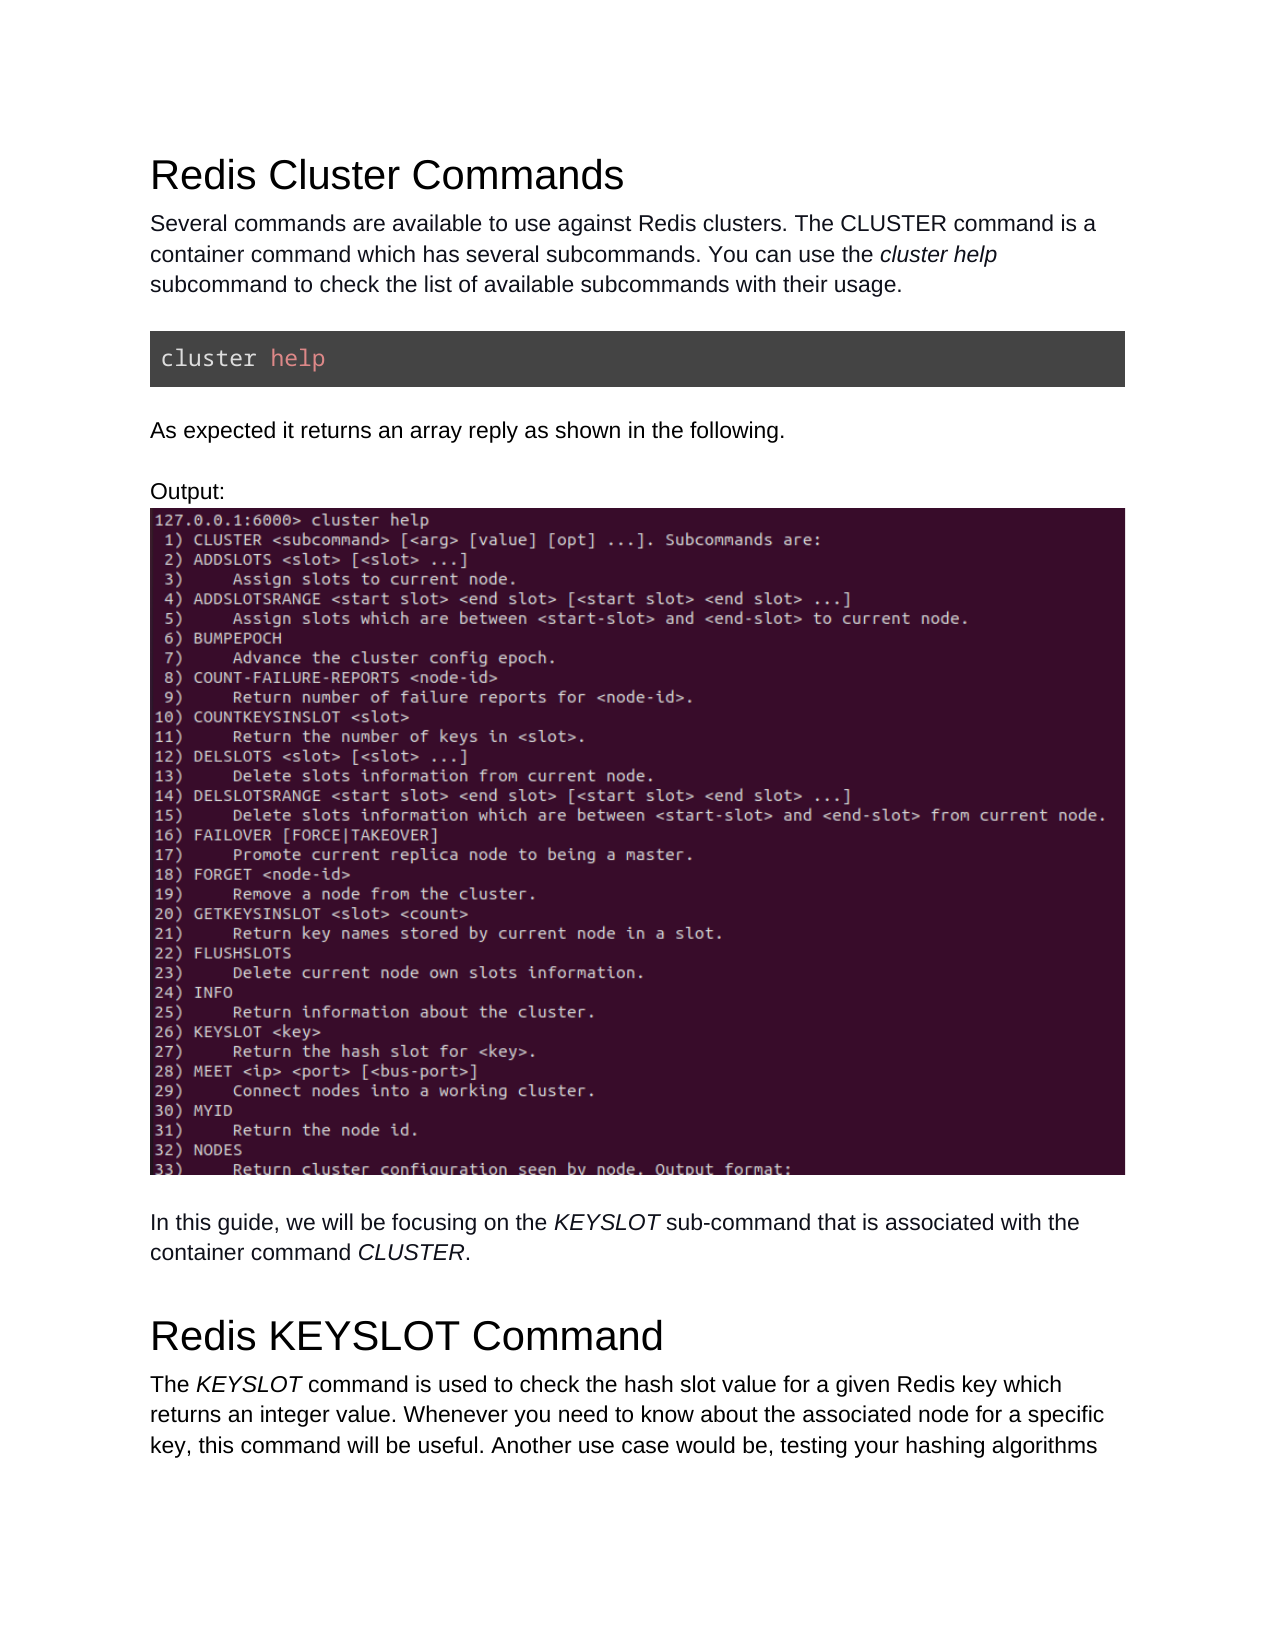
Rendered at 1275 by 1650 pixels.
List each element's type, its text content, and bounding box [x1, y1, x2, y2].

subtitle Redis KEYSLOT Command [150, 1311, 1125, 1359]
text Several commands are available to use against Redis clusters. The CLUSTER command is a container command which has several subcommands. You can use the cluster help subcommand to check the list of available subcommands with their usage. [150, 210, 1125, 297]
text Output: [150, 478, 1125, 504]
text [150, 1371, 1125, 1458]
text As expected it returns an array reply as shown in the following. [150, 417, 1125, 444]
subtitle Redis Cluster Commands [150, 150, 1125, 198]
text In this guide, we will be focusing on the KEYSLOT sub-command that is associated with the container command CLUSTER. [150, 1209, 1125, 1265]
table_header cluster help [150, 331, 1125, 387]
picture [150, 508, 1125, 1175]
